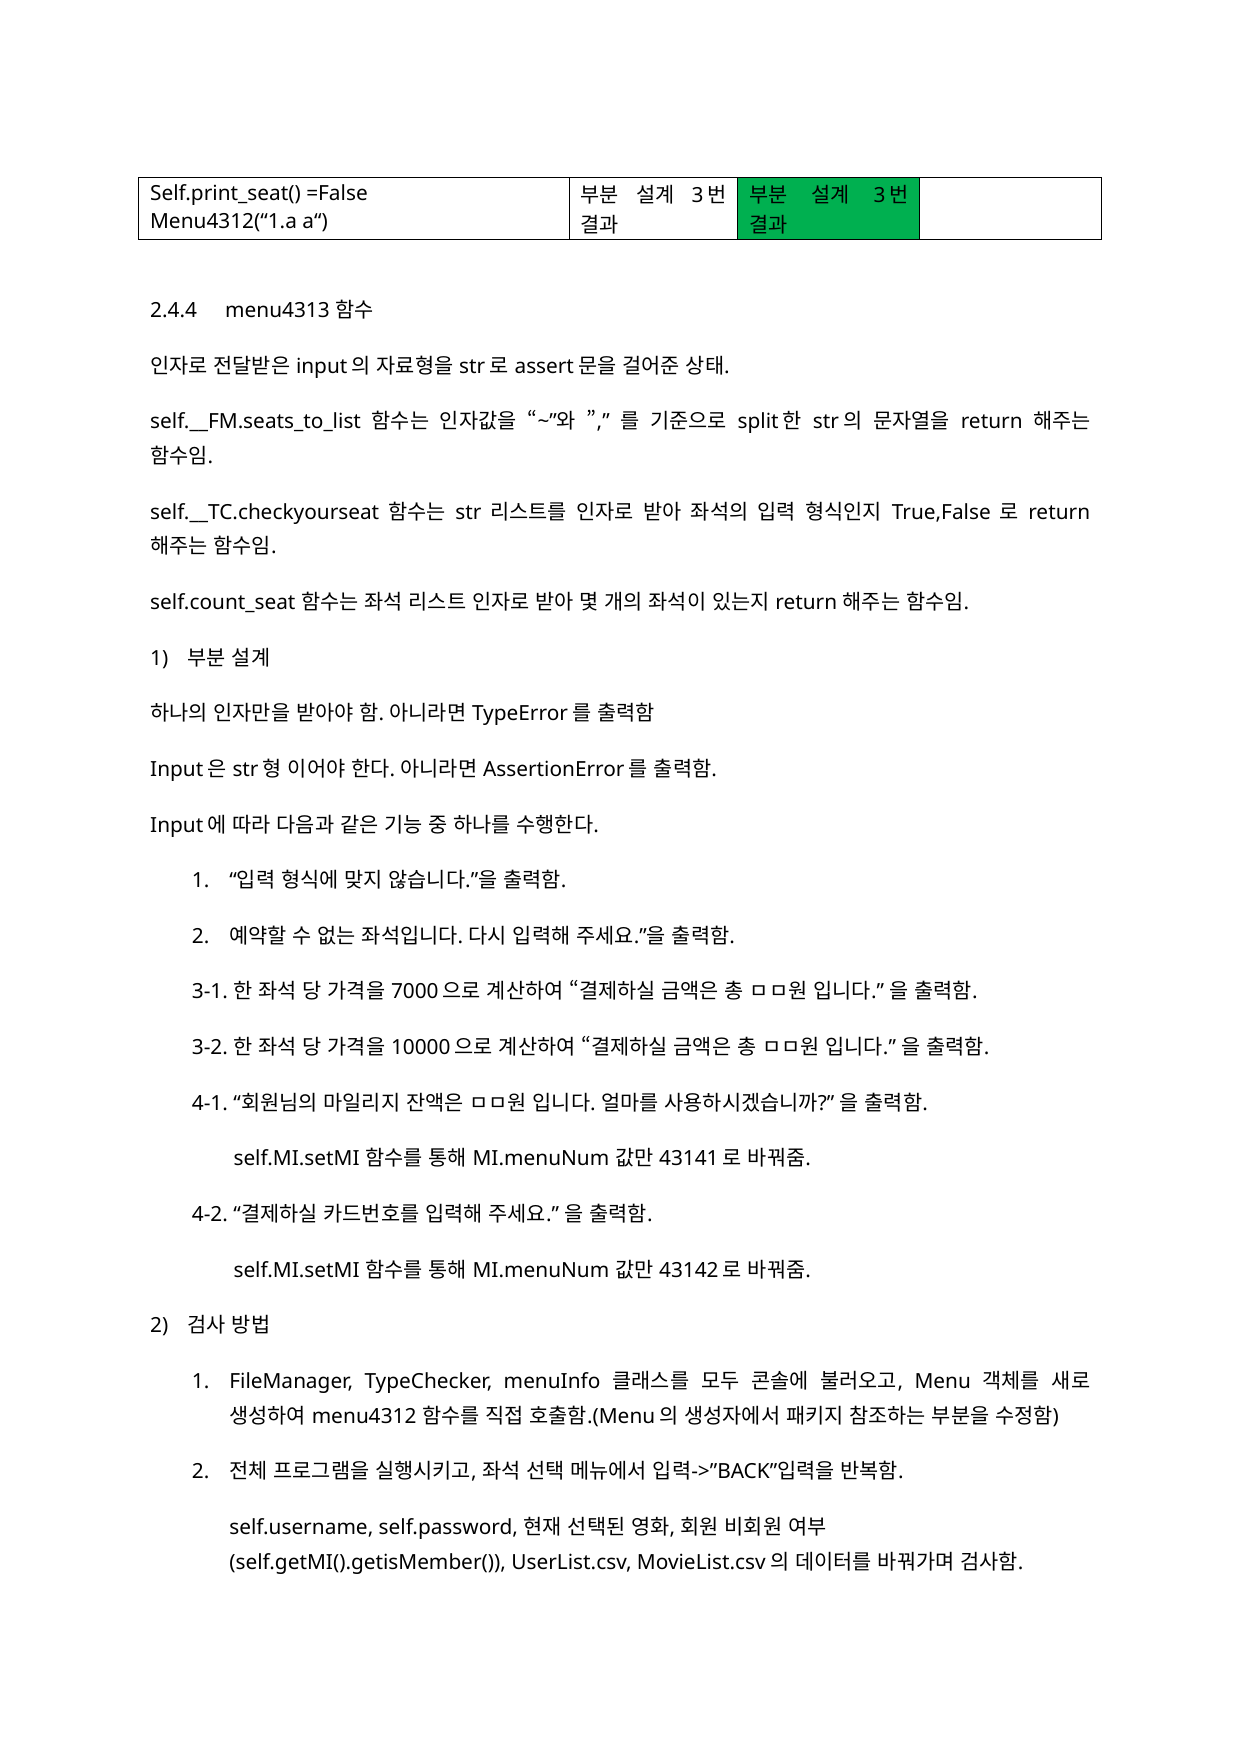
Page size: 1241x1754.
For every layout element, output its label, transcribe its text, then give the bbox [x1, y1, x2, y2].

text self.__FM.seats_to_list 함수는 인자값을 “~”와 ”,” 를 기준으로 split한 str의 문자열을 return 해주는 함수임. [150, 404, 1090, 469]
list “입력 형식에 맞지 않습니다.”을 출력함. [192, 863, 1090, 894]
text 4-2. “결제하실 카드번호를 입력해 주세요.” 을 출력함. [150, 1197, 1090, 1227]
text 4-1. “회원님의 마일리지 잔액은 ㅁㅁ원 입니다. 얼마를 사용하시겠습니까?” 을 출력함. [150, 1086, 1090, 1116]
list 전체 프로그램을 실행시키고, 좌석 선택 메뉴에서 입력->”BACK”입력을 반복함. [192, 1454, 1090, 1485]
list menu4313 함수 [150, 293, 1090, 323]
text 3-2. 한 좌석 당 가격을 10000으로 계산하여 “결제하실 금액은 총 ㅁㅁ원 입니다.” 을 출력함. [192, 1030, 1090, 1061]
text Input에 따라 다음과 같은 기능 중 하나를 수행한다. [150, 808, 1090, 838]
table_cell [920, 178, 1101, 239]
text self.username, self.password, 현재 선택된 영화, 회원 비회원 여부(self.getMI().getisMember()), UserList.csv, MovieList.csv의 데이터를 바꿔가며 검사함. [229, 1510, 1090, 1575]
text Input은 str형 이어야 한다. 아니라면 AssertionError를 출력함. [150, 752, 1090, 782]
text self.MI.setMI 함수를 통해 MI.menuNum 값만 43142로 바꿔줌. [150, 1253, 1090, 1283]
text self.__TC.checkyourseat 함수는 str 리스트를 인자로 받아 좌석의 입력 형식인지 True,False 로 return 해주는 함수임. [150, 495, 1090, 560]
text 하나의 인자만을 받아야 함. 아니라면 TypeError를 출력함 [150, 697, 1090, 727]
table_cell Self.print_seat() =False Menu4312(“1.a a“) [139, 178, 569, 239]
text self.MI.setMI 함수를 통해 MI.menuNum 값만 43141로 바꿔줌. [150, 1142, 1090, 1172]
table_cell 부분 설계 3번 결과 [738, 178, 919, 239]
table_cell 부분 설계 3번 결과 [570, 178, 737, 239]
list 부분 설계 [150, 641, 1090, 671]
list 예약할 수 없는 좌석입니다. 다시 입력해 주세요.”을 출력함. [192, 919, 1090, 949]
text 인자로 전달받은 input의 자료형을 str로 assert문을 걸어준 상태. [150, 349, 1090, 379]
text 3-1. 한 좌석 당 가격을 7000으로 계산하여 “결제하실 금액은 총 ㅁㅁ원 입니다.” 을 출력함. [192, 975, 1090, 1005]
text self.count_seat 함수는 좌석 리스트 인자로 받아 몇 개의 좌석이 있는지 return 해주는 함수임. [150, 585, 1090, 616]
list FileManager, TypeChecker, menuInfo 클래스를 모두 콘솔에 불러오고, Menu 객체를 새로 생성하여 menu4312 함수를 직접 호출함.(Menu의 생성자에서 패키지 참조하는 부분을 수정함) [192, 1364, 1090, 1429]
list 검사 방법 [150, 1308, 1090, 1339]
